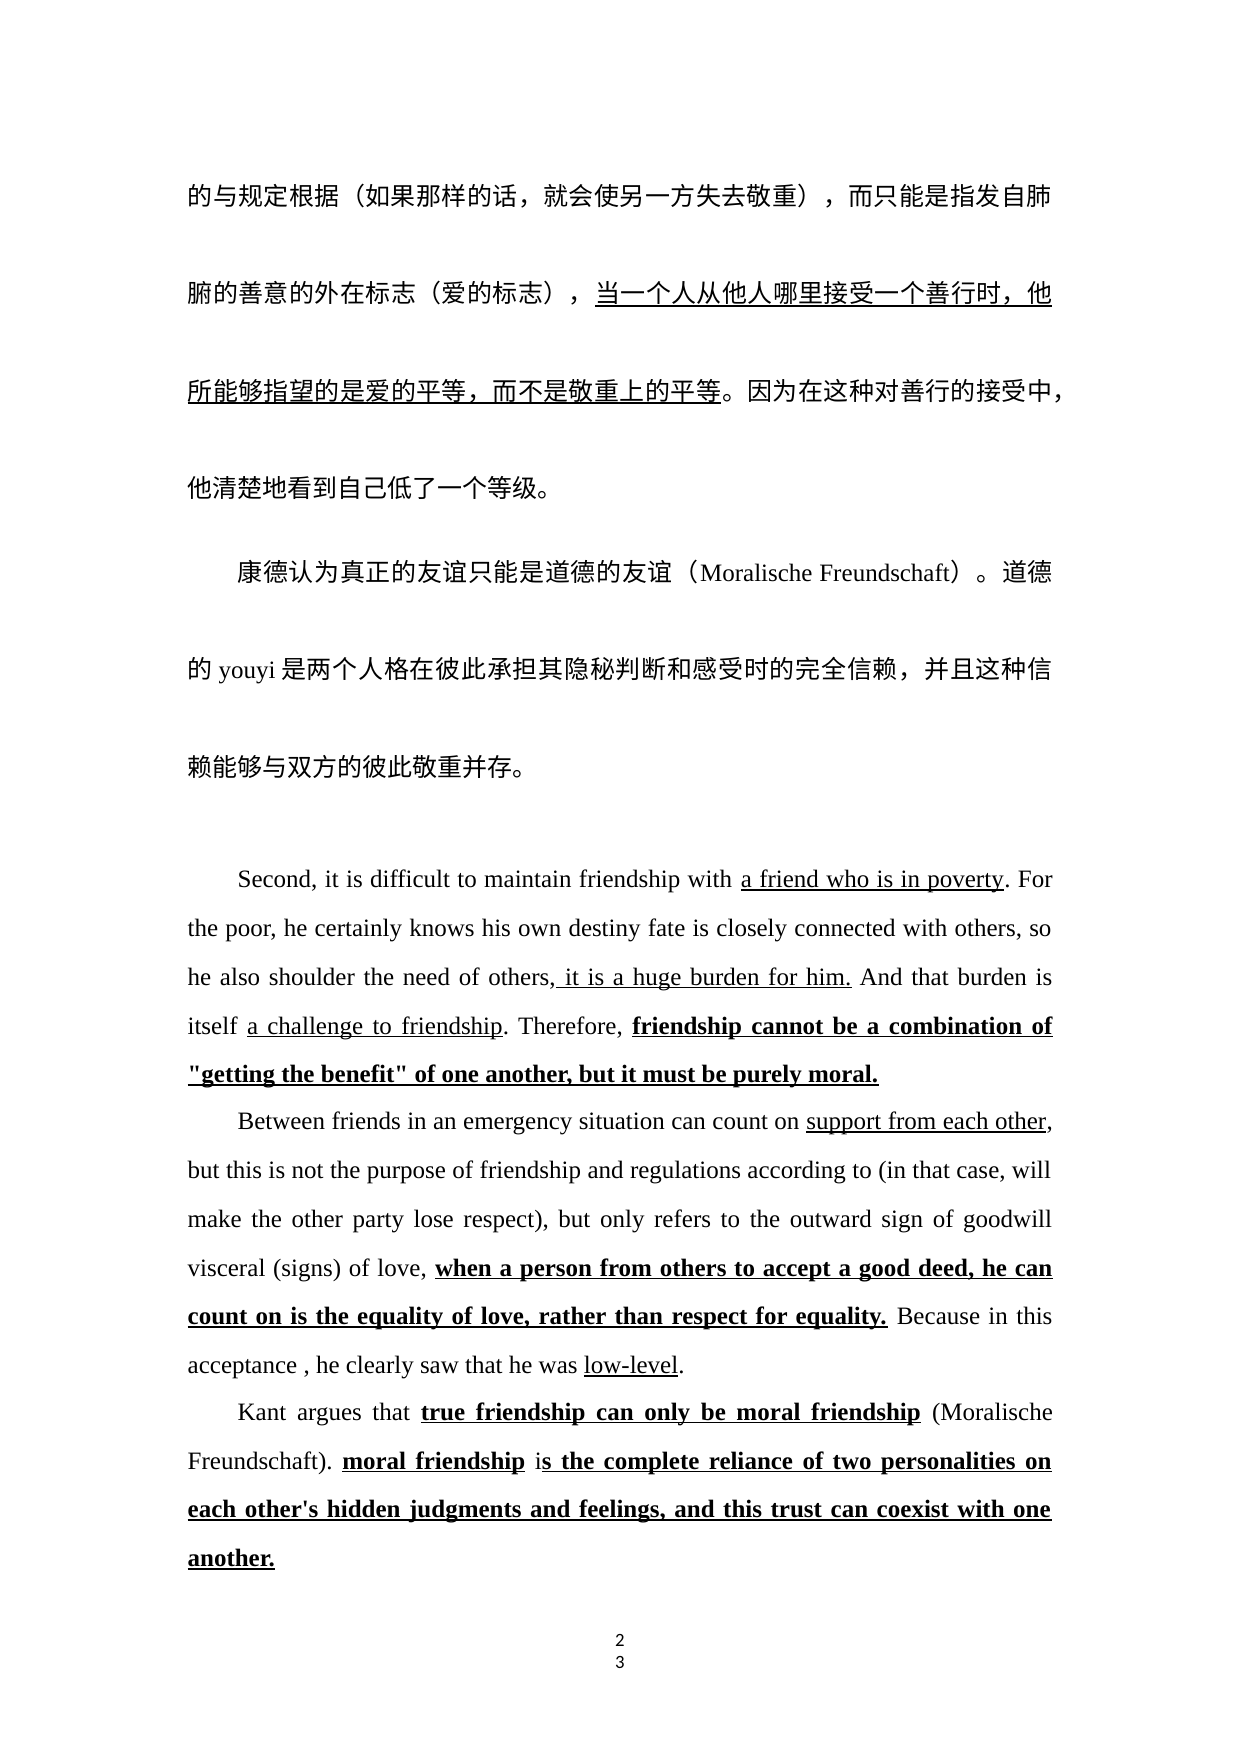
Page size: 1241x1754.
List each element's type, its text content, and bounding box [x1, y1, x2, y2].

text Kant argues that true friendship can only be moral friendship (Moralische Freundschaft). moral friendship is the complete reliance of two personalities on each other's hidden judgments and feelings, and this trust can coexist with one another. [187, 1395, 1053, 1574]
text Between friends in an emergency situation can count on support from each other, but this is not the purpose of friendship and regulations according to (in that case, will make the other party lose respect), but only refers to the outward sign of goodwill visceral (signs) of love, when a person from others to accept a good deed, he can count on is the equality of love, rather than respect for equality. Because in this acceptance , he clearly saw that he was low-level. [187, 1104, 1053, 1381]
text 康德认为真正的友谊只能是道德的友谊（Moralische Freundschaft）。道德的youyi是两个人格在彼此承担其隐秘判断和感受时的完全信赖，并且这种信赖能够与双方的彼此敬重并存。 [187, 538, 1053, 798]
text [187, 162, 1053, 519]
text Second, it is difficult to maintain friendship with a friend who is in poverty. For the poor, he certainly knows his own destiny fate is closely connected with others, so he also shoulder the need of others, it is a huge burden for him. And that burden is itself a challenge to friendship. Therefore, friendship cannot be a combination of "getting the benefit" of one another, but it must be purely moral. [187, 863, 1053, 1090]
